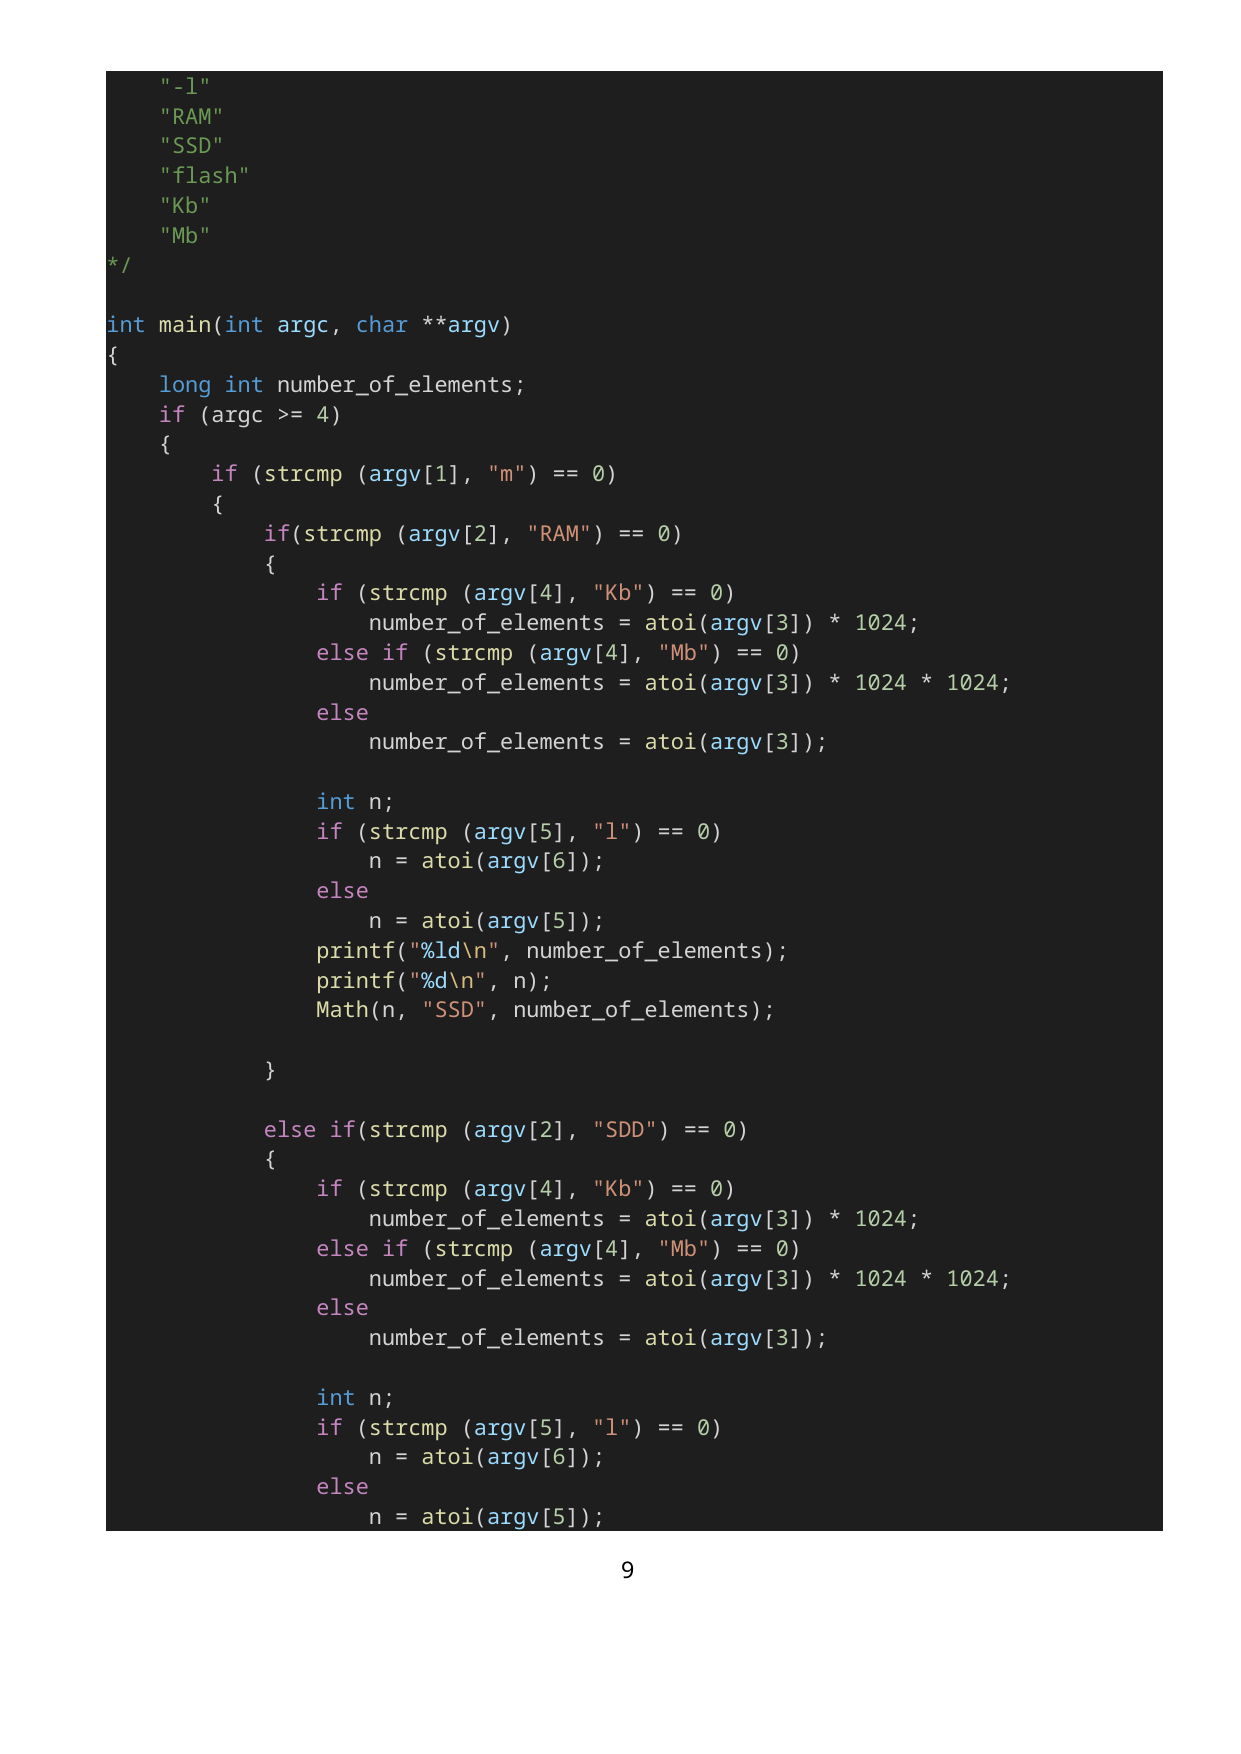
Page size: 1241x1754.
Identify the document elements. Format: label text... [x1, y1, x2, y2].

text else [106, 1471, 1163, 1501]
text int n; [106, 786, 1163, 816]
text number_of_elements = atoi(argv[3]) * 1024; [106, 607, 1163, 637]
text number_of_elements = atoi(argv[3]); [106, 726, 1163, 756]
text n = atoi(argv[6]); [106, 845, 1163, 875]
text */ [106, 249, 1163, 279]
text long int number_of_elements; [106, 369, 1163, 398]
text else if(strcmp (argv[2], "SDD") == 0) [106, 1113, 1163, 1143]
text "RAM" [106, 101, 1163, 130]
text if(strcmp (argv[2], "RAM") == 0) [106, 518, 1163, 547]
text "flash" [106, 160, 1163, 190]
text else [106, 696, 1163, 726]
text number_of_elements = atoi(argv[3]); [106, 1322, 1163, 1352]
text int main(int argc, char **argv) [106, 309, 1163, 339]
text Math(n, "SSD", number_of_elements); [106, 994, 1163, 1024]
text { [106, 339, 1163, 369]
text { [106, 488, 1163, 518]
text if (strcmp (argv[4], "Kb") == 0) [106, 1173, 1163, 1203]
text if (strcmp (argv[4], "Kb") == 0) [106, 577, 1163, 607]
text if (argc >= 4) [106, 398, 1163, 428]
text n = atoi(argv[6]); [106, 1441, 1163, 1471]
text } [106, 1054, 1163, 1084]
text "SSD" [106, 130, 1163, 160]
text if (strcmp (argv[5], "l") == 0) [106, 816, 1163, 845]
text else if (strcmp (argv[4], "Mb") == 0) [106, 1233, 1163, 1262]
text { [106, 547, 1163, 577]
text "-l" [106, 71, 1163, 101]
text { [106, 428, 1163, 458]
text int n; [106, 1382, 1163, 1411]
text "Mb" [106, 220, 1163, 249]
text number_of_elements = atoi(argv[3]) * 1024 * 1024; [106, 667, 1163, 696]
text printf("%d\n", n); [106, 964, 1163, 994]
text "Kb" [106, 190, 1163, 220]
text printf("%ld\n", number_of_elements); [106, 935, 1163, 964]
text number_of_elements = atoi(argv[3]) * 1024 * 1024; [106, 1262, 1163, 1292]
text else [106, 1292, 1163, 1322]
text number_of_elements = atoi(argv[3]) * 1024; [106, 1203, 1163, 1233]
text n = atoi(argv[5]); [106, 1501, 1163, 1531]
text if (strcmp (argv[1], "m") == 0) [106, 458, 1163, 488]
text if (strcmp (argv[5], "l") == 0) [106, 1411, 1163, 1441]
text else if (strcmp (argv[4], "Mb") == 0) [106, 637, 1163, 667]
text { [106, 1143, 1163, 1173]
text else [106, 875, 1163, 905]
text n = atoi(argv[5]); [106, 905, 1163, 935]
